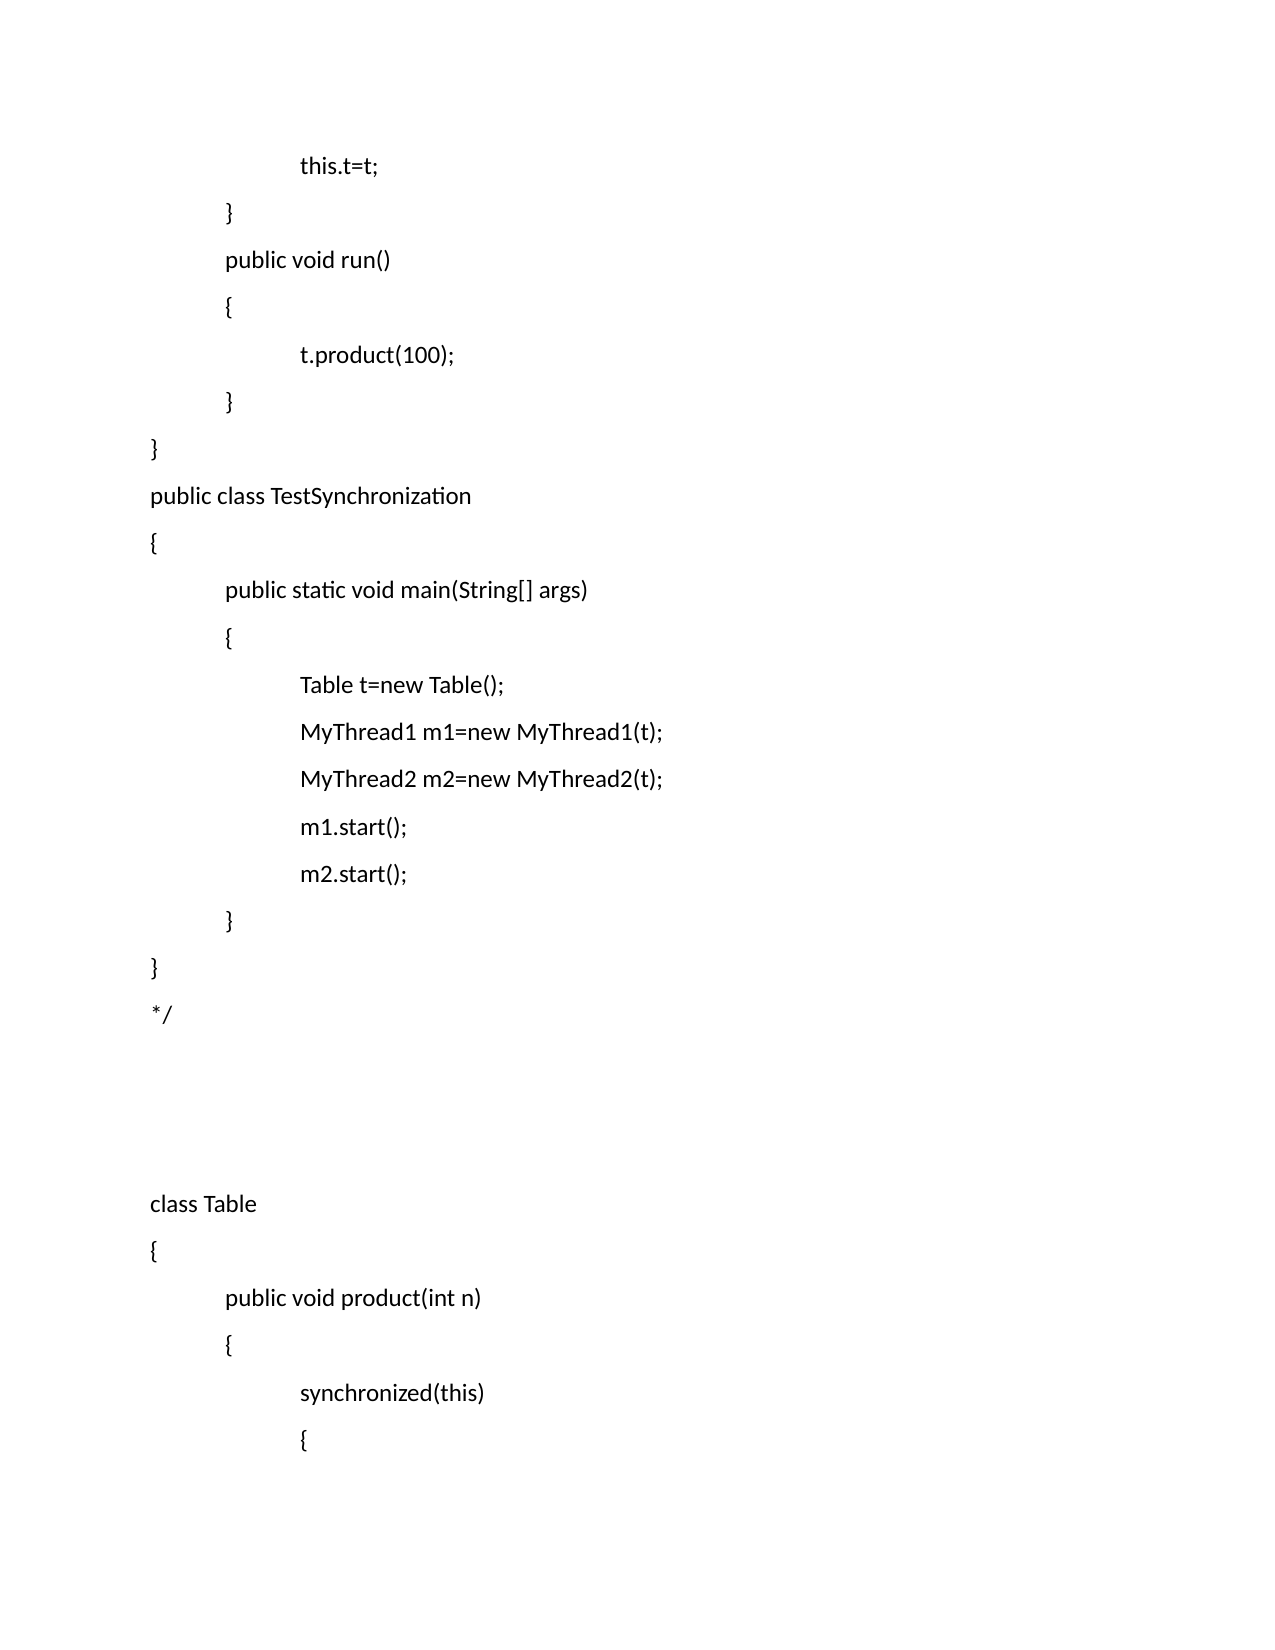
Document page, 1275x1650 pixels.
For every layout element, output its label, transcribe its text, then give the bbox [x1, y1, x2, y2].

text m2.start(); [150, 858, 1125, 888]
text { [150, 1424, 1125, 1454]
text { [150, 1235, 1125, 1266]
text { [150, 527, 1125, 558]
text { [150, 622, 1125, 652]
text } [150, 197, 1125, 228]
text m1.start(); [150, 811, 1125, 841]
text MyThread2 m2=new MyThread2(t); [150, 763, 1125, 794]
text } [150, 905, 1125, 936]
text public void run() [150, 244, 1125, 275]
text synchronized(this) [150, 1377, 1125, 1407]
text public class TestSynchronization [150, 480, 1125, 511]
text } [150, 433, 1125, 464]
text public static void main(String[] args) [150, 575, 1125, 605]
text class Table [150, 1188, 1125, 1219]
text } [150, 952, 1125, 983]
text } [150, 386, 1125, 416]
text this.t=t; [150, 150, 1125, 181]
text { [150, 1330, 1125, 1360]
text public void product(int n) [150, 1282, 1125, 1313]
text Table t=new Table(); [150, 669, 1125, 699]
text { [150, 292, 1125, 322]
text MyThread1 m1=new MyThread1(t); [150, 716, 1125, 747]
text t.product(100); [150, 339, 1125, 369]
text */ [150, 999, 1125, 1030]
